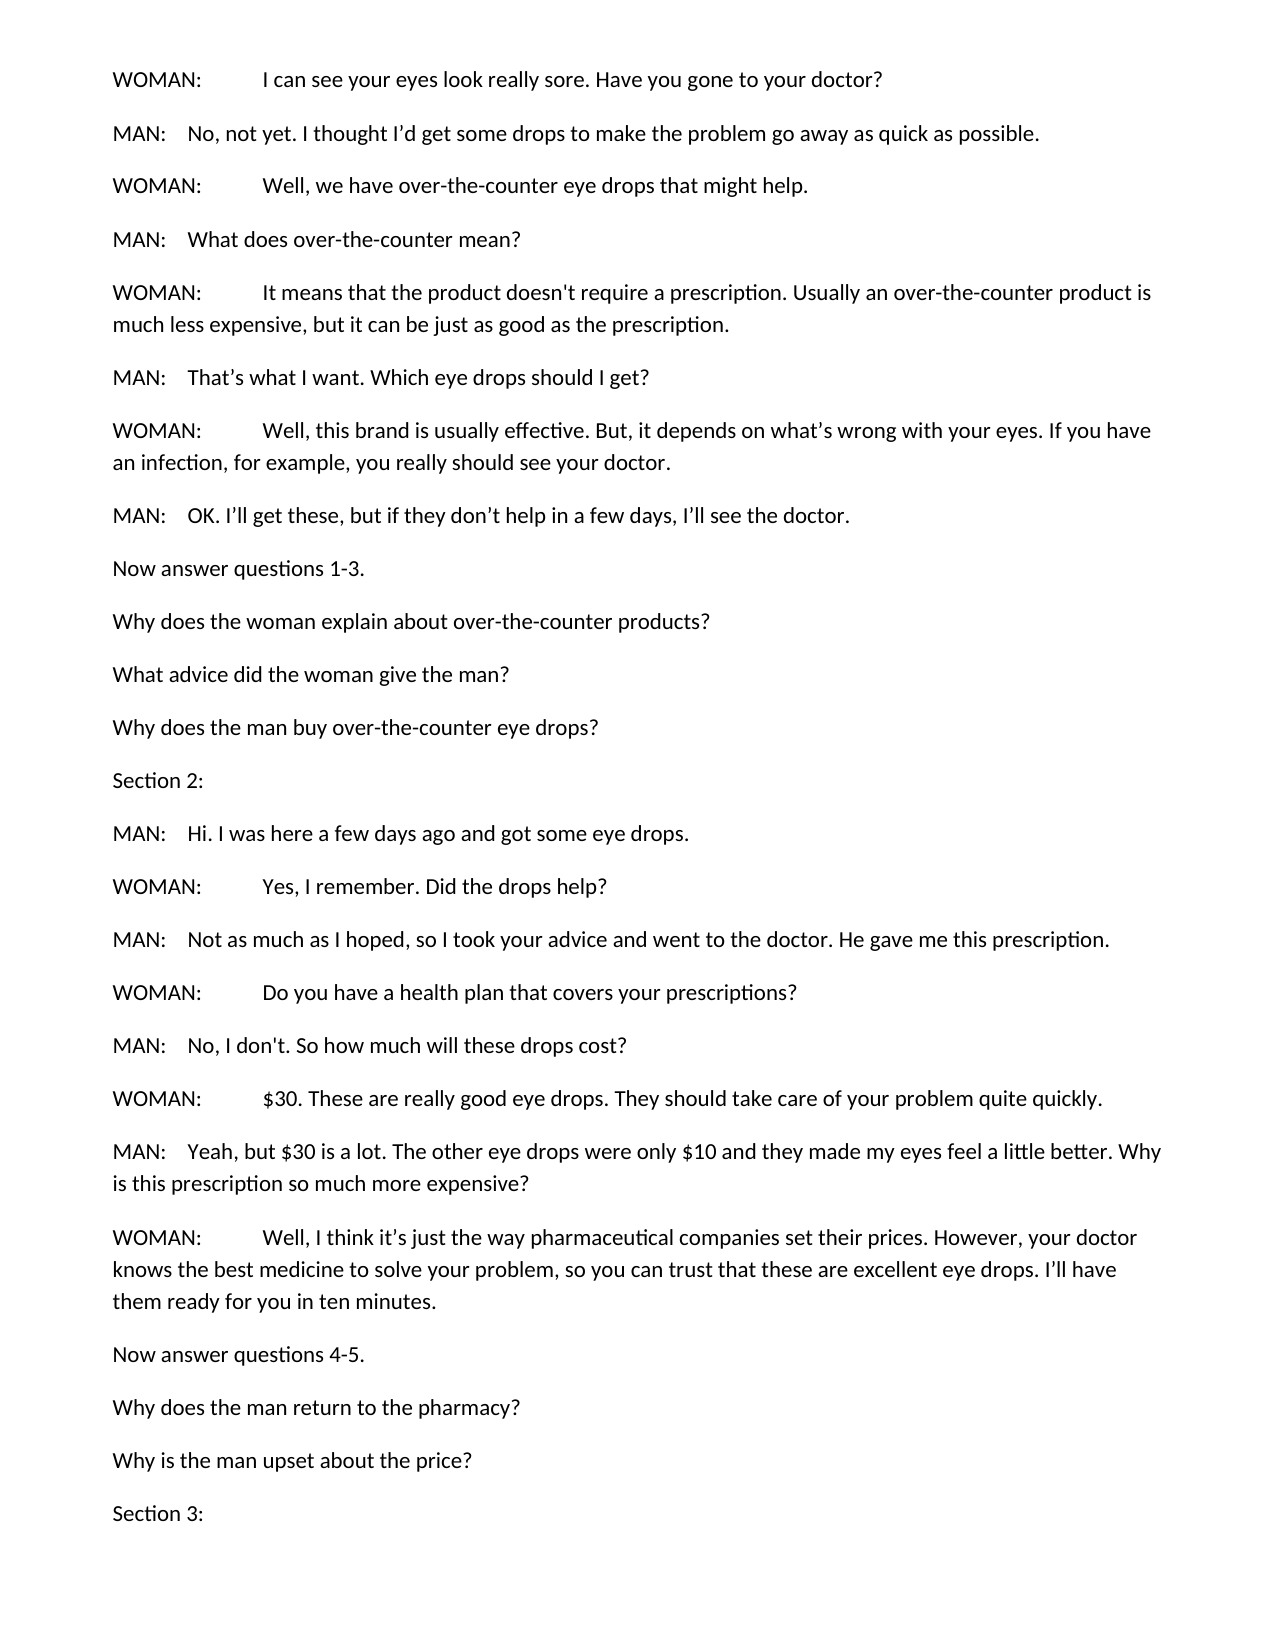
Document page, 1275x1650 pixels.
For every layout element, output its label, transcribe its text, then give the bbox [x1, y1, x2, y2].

text MAN: Yeah, but $30 is a lot. The other eye drops were only $10 and they made my eyes feel a little better. Why is this prescription so much more expensive? [112, 1137, 1172, 1198]
text WOMAN: Well, we have over-the-counter eye drops that might help. [112, 172, 1172, 200]
text WOMAN: Well, I think it’s just the way pharmaceutical companies set their prices. However, your doctor knows the best medicine to solve your problem, so you can trust that these are excellent eye drops. I’ll have them ready for you in ten minutes. [112, 1223, 1172, 1315]
text What advice did the woman give the man? [112, 660, 1172, 688]
text MAN: Not as much as I hoped, so I took your advice and went to the doctor. He gave me this prescription. [112, 925, 1172, 953]
text Section 3: [112, 1499, 1172, 1527]
text MAN: That’s what I want. Which eye drops should I get? [112, 363, 1172, 391]
text MAN: What does over-the-counter mean? [112, 225, 1172, 253]
text WOMAN: Do you have a health plan that covers your prescriptions? [112, 978, 1172, 1006]
text Now answer questions 1-3. [112, 554, 1172, 582]
text WOMAN: $30. These are really good eye drops. They should take care of your problem quite quickly. [112, 1084, 1172, 1112]
text Why does the woman explain about over-the-counter products? [112, 607, 1172, 635]
text Now answer questions 4-5. [112, 1340, 1172, 1368]
text Why does the man return to the pharmacy? [112, 1393, 1172, 1421]
text WOMAN: Well, this brand is usually effective. But, it depends on what’s wrong with your eyes. If you have an infection, for example, you really should see your doctor. [112, 416, 1172, 476]
text Why is the man upset about the price? [112, 1446, 1172, 1474]
text MAN: No, not yet. I thought I’d get some drops to make the problem go away as quick as possible. [112, 119, 1172, 147]
text MAN: OK. I’ll get these, but if they don’t help in a few days, I’ll see the doctor. [112, 501, 1172, 529]
text WOMAN: I can see your eyes look really sore. Have you gone to your doctor? [112, 66, 1172, 94]
text Why does the man buy over-the-counter eye drops? [112, 713, 1172, 741]
text MAN: Hi. I was here a few days ago and got some eye drops. [112, 819, 1172, 847]
text MAN: No, I don't. So how much will these drops cost? [112, 1031, 1172, 1059]
text WOMAN: Yes, I remember. Did the drops help? [112, 872, 1172, 900]
text WOMAN: It means that the product doesn't require a prescription. Usually an over-the-counter product is much less expensive, but it can be just as good as the prescription. [112, 278, 1172, 338]
text Section 2: [112, 766, 1172, 794]
